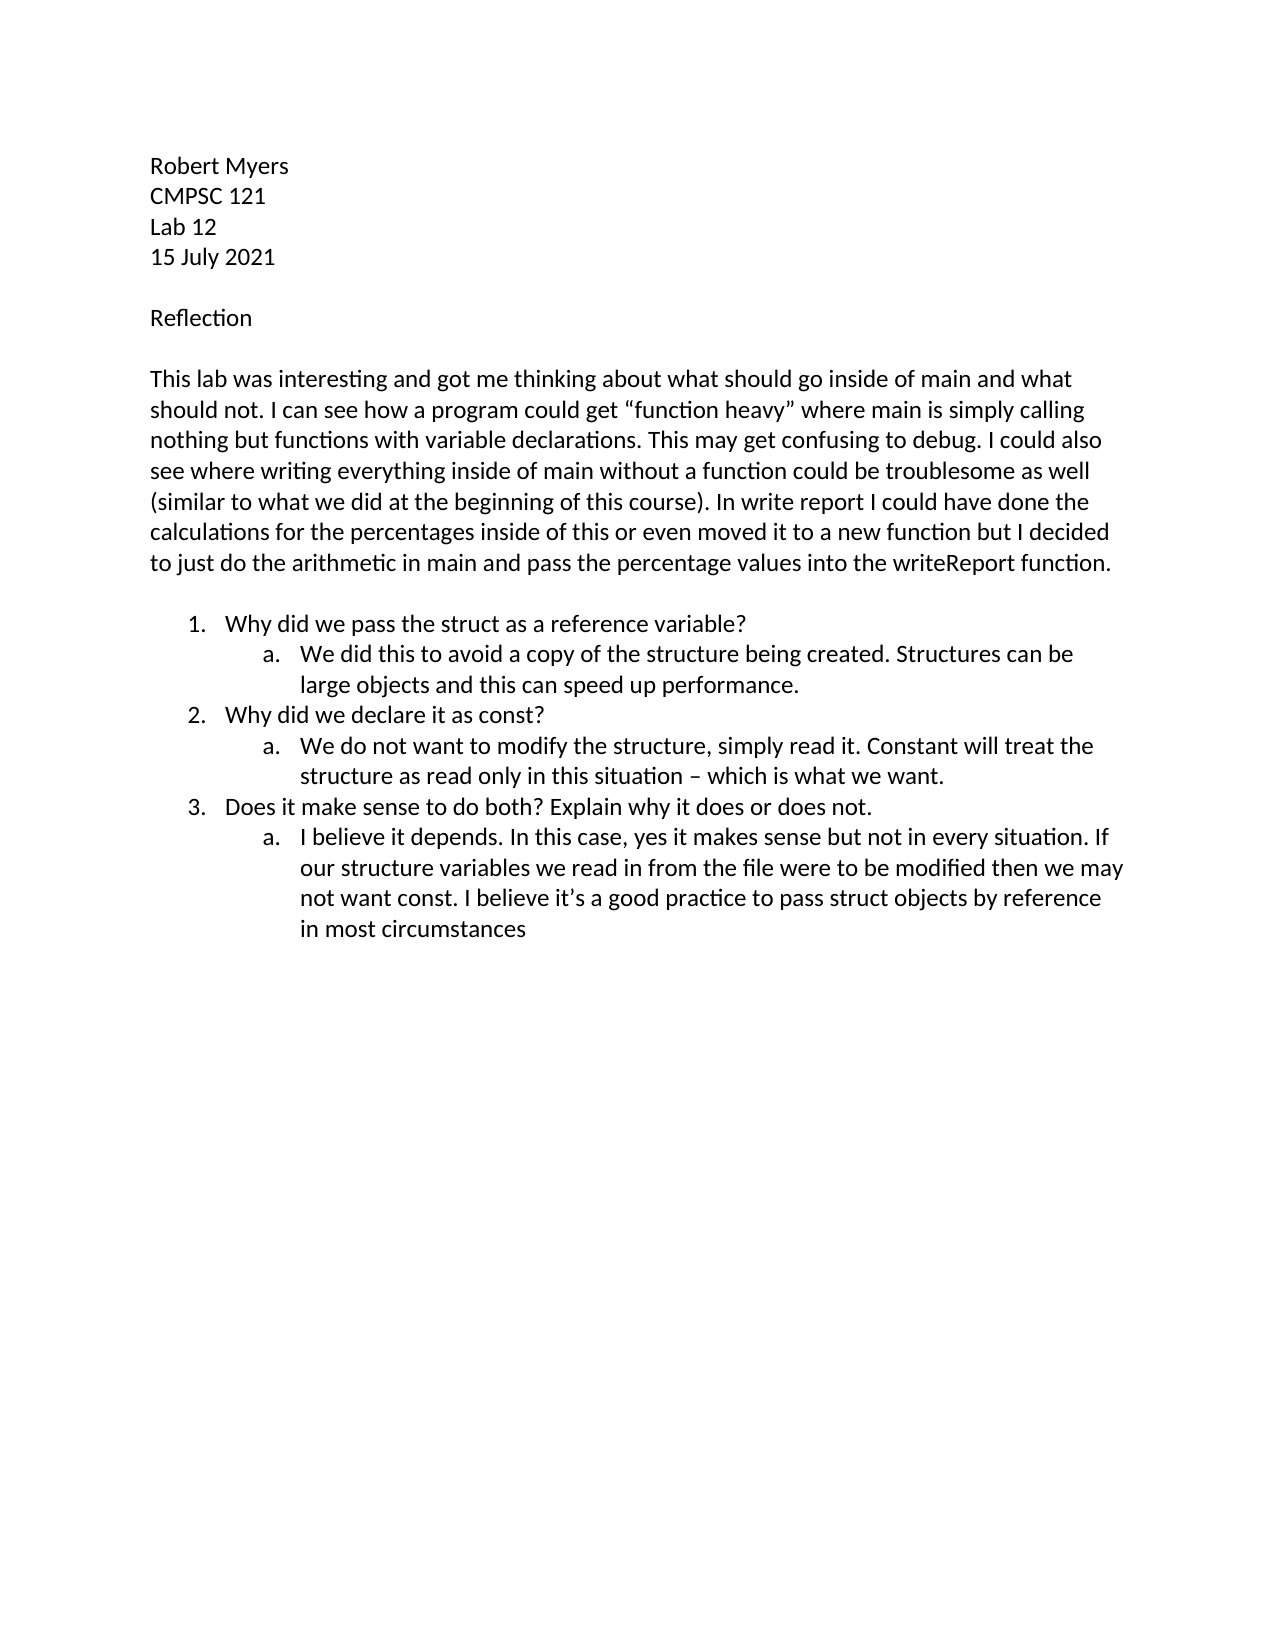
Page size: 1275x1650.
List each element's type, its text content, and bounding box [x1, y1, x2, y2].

list We do not want to modify the structure, simply read it. Constant will treat the structure as read only in this situation – which is what we want. [262, 730, 1125, 791]
list We did this to avoid a copy of the structure being created. Structures can be large objects and this can speed up performance. [262, 638, 1125, 699]
text Lab 12 [150, 211, 1125, 242]
text Robert Myers [150, 150, 1125, 181]
text 15 July 2021 [150, 242, 1125, 272]
list Why did we declare it as const? [187, 699, 1125, 730]
text Reflection [150, 303, 1125, 333]
text CMPSC 121 [150, 181, 1125, 211]
list I believe it depends. In this case, yes it makes sense but not in every situation. If our structure variables we read in from the file were to be modified then we may not want const. I believe it’s a good practice to pass struct objects by reference in most circumstances [262, 821, 1125, 943]
list Does it make sense to do both? Explain why it does or does not. [187, 791, 1125, 821]
text This lab was interesting and got me thinking about what should go inside of main and what should not. I can see how a program could get “function heavy” where main is simply calling nothing but functions with variable declarations. This may get confusing to debug. I could also see where writing everything inside of main without a function could be troublesome as well (similar to what we did at the beginning of this course). In write report I could have done the calculations for the percentages inside of this or even moved it to a new function but I decided to just do the arithmetic in main and pass the percentage values into the writeReport function. [150, 364, 1125, 577]
list Why did we pass the struct as a reference variable? [187, 608, 1125, 638]
